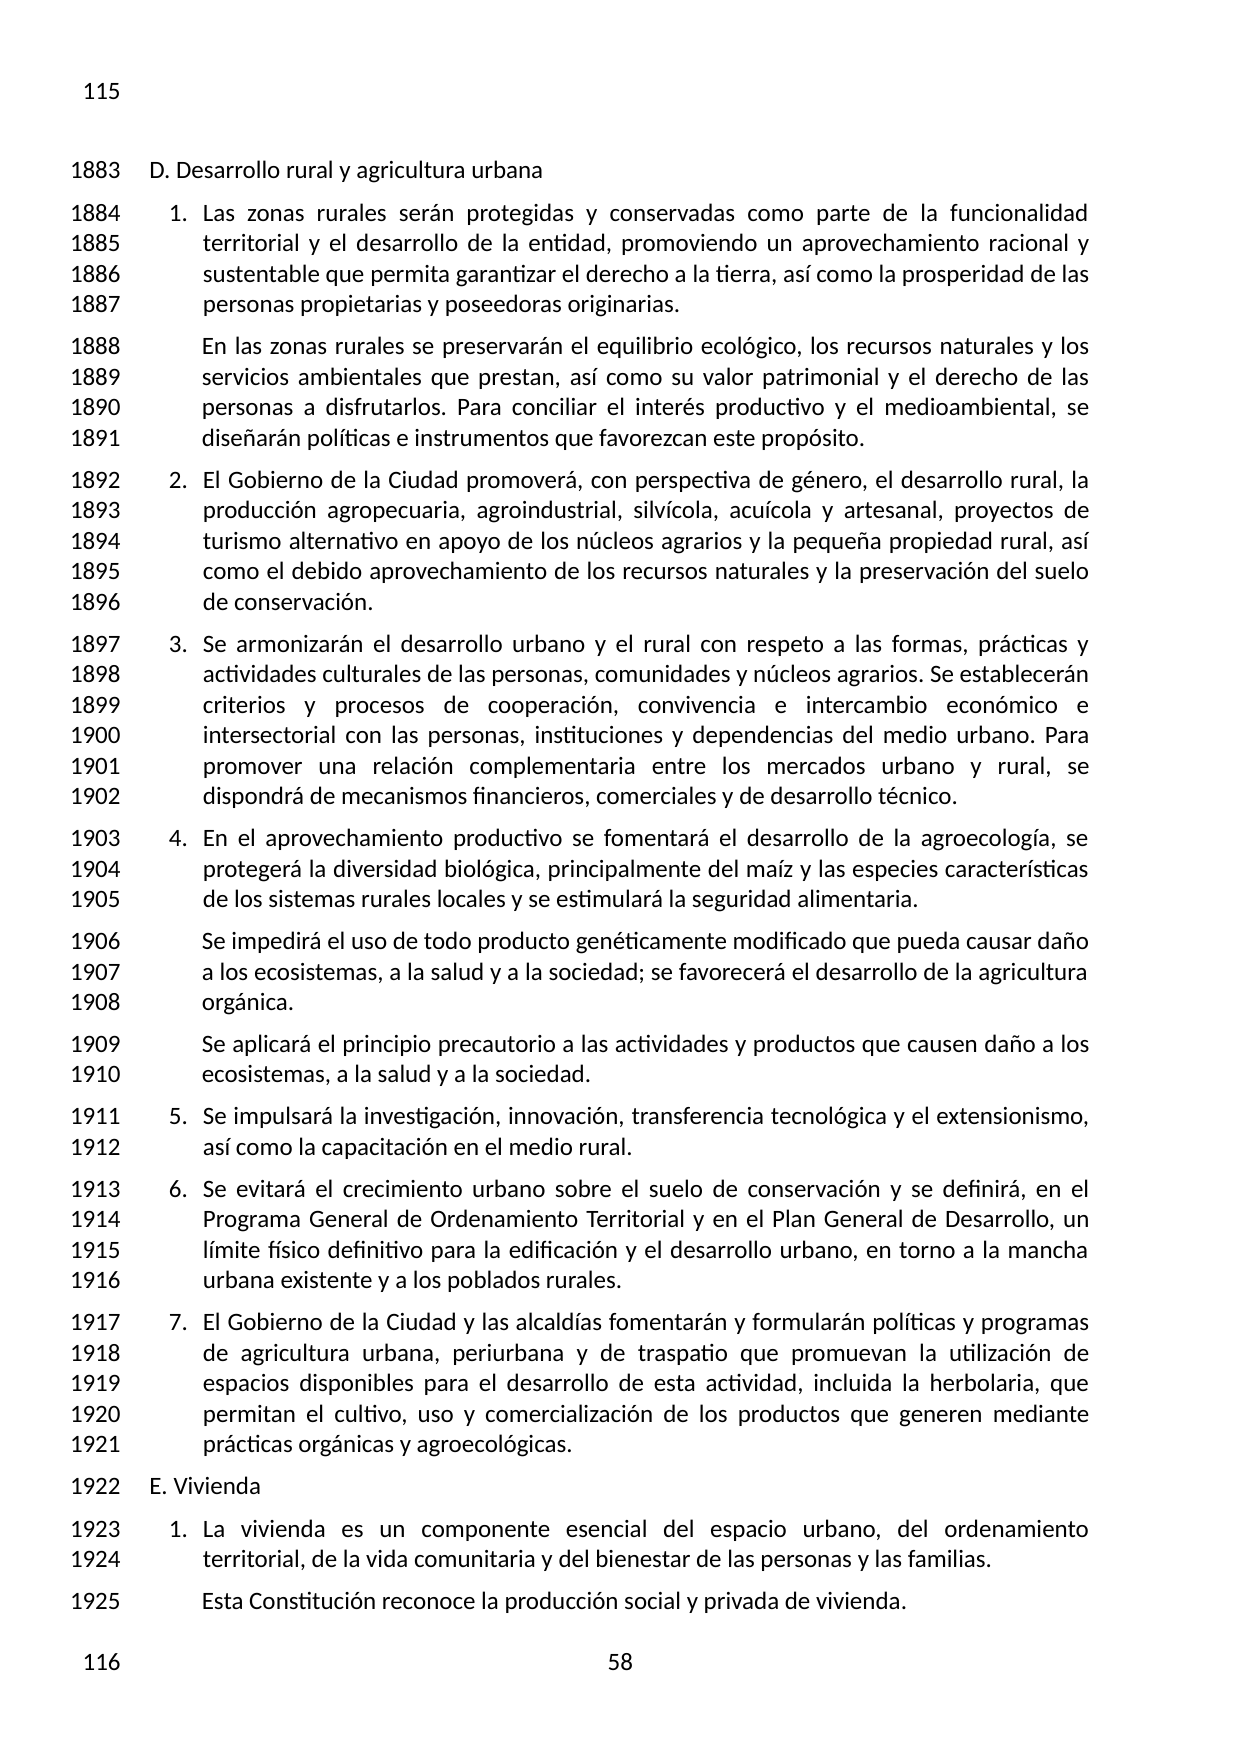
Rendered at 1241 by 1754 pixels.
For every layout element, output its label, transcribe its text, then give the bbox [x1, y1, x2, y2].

list El Gobierno de la Ciudad y las alcaldías fomentarán y formularán políticas y programas de agricultura urbana, periurbana y de traspatio que promuevan la utilización de espacios disponibles para el desarrollo de esta actividad, incluida la herbolaria, que permitan el cultivo, uso y comercialización de los productos que generen mediante prácticas orgánicas y agroecológicas. [169, 1306, 1090, 1459]
text En las zonas rurales se preservarán el equilibrio ecológico, los recursos naturales y los servicios ambientales que prestan, así como su valor patrimonial y el derecho de las personas a disfrutarlos. Para conciliar el interés productivo y el medioambiental, se diseñarán políticas e instrumentos que favorezcan este propósito. [202, 330, 1090, 452]
text Se aplicará el principio precautorio a las actividades y productos que causen daño a los ecosistemas, a la salud y a la sociedad. [202, 1028, 1090, 1089]
list En el aprovechamiento productivo se fomentará el desarrollo de la agroecología, se protegerá la diversidad biológica, principalmente del maíz y las especies características de los sistemas rurales locales y se estimulará la seguridad alimentaria. [169, 822, 1090, 914]
text D. Desarrollo rural y agricultura urbana [149, 154, 1092, 185]
list El Gobierno de la Ciudad promoverá, con perspectiva de género, el desarrollo rural, la producción agropecuaria, agroindustrial, silvícola, acuícola y artesanal, proyectos de turismo alternativo en apoyo de los núcleos agrarios y la pequeña propiedad rural, así como el debido aprovechamiento de los recursos naturales y la preservación del suelo de conservación. [169, 464, 1090, 616]
list Se armonizarán el desarrollo urbano y el rural con respeto a las formas, prácticas y actividades culturales de las personas, comunidades y núcleos agrarios. Se establecerán criterios y procesos de cooperación, convivencia e intercambio económico e intersectorial con las personas, instituciones y dependencias del medio urbano. Para promover una relación complementaria entre los mercados urbano y rural, se dispondrá de mecanismos financieros, comerciales y de desarrollo técnico. [169, 628, 1090, 811]
list La vivienda es un componente esencial del espacio urbano, del ordenamiento territorial, de la vida comunitaria y del bienestar de las personas y las familias. [169, 1513, 1090, 1574]
list Se evitará el crecimiento urbano sobre el suelo de conservación y se definirá, en el Programa General de Ordenamiento Territorial y en el Plan General de Desarrollo, un límite físico definitivo para la edificación y el desarrollo urbano, en torno a la mancha urbana existente y a los poblados rurales. [169, 1173, 1090, 1295]
text Se impedirá el uso de todo producto genéticamente modificado que pueda causar daño a los ecosistemas, a la salud y a la sociedad; se favorecerá el desarrollo de la agricultura orgánica. [202, 925, 1090, 1017]
text Esta Constitución reconoce la producción social y privada de vivienda. [202, 1585, 1090, 1616]
text E. Vivienda [149, 1470, 1092, 1501]
list Se impulsará la investigación, innovación, transferencia tecnológica y el extensionismo, así como la capacitación en el medio rural. [169, 1101, 1090, 1162]
list Las zonas rurales serán protegidas y conservadas como parte de la funcionalidad territorial y el desarrollo de la entidad, promoviendo un aprovechamiento racional y sustentable que permita garantizar el derecho a la tierra, así como la prosperidad de las personas propietarias y poseedoras originarias. [169, 197, 1090, 319]
